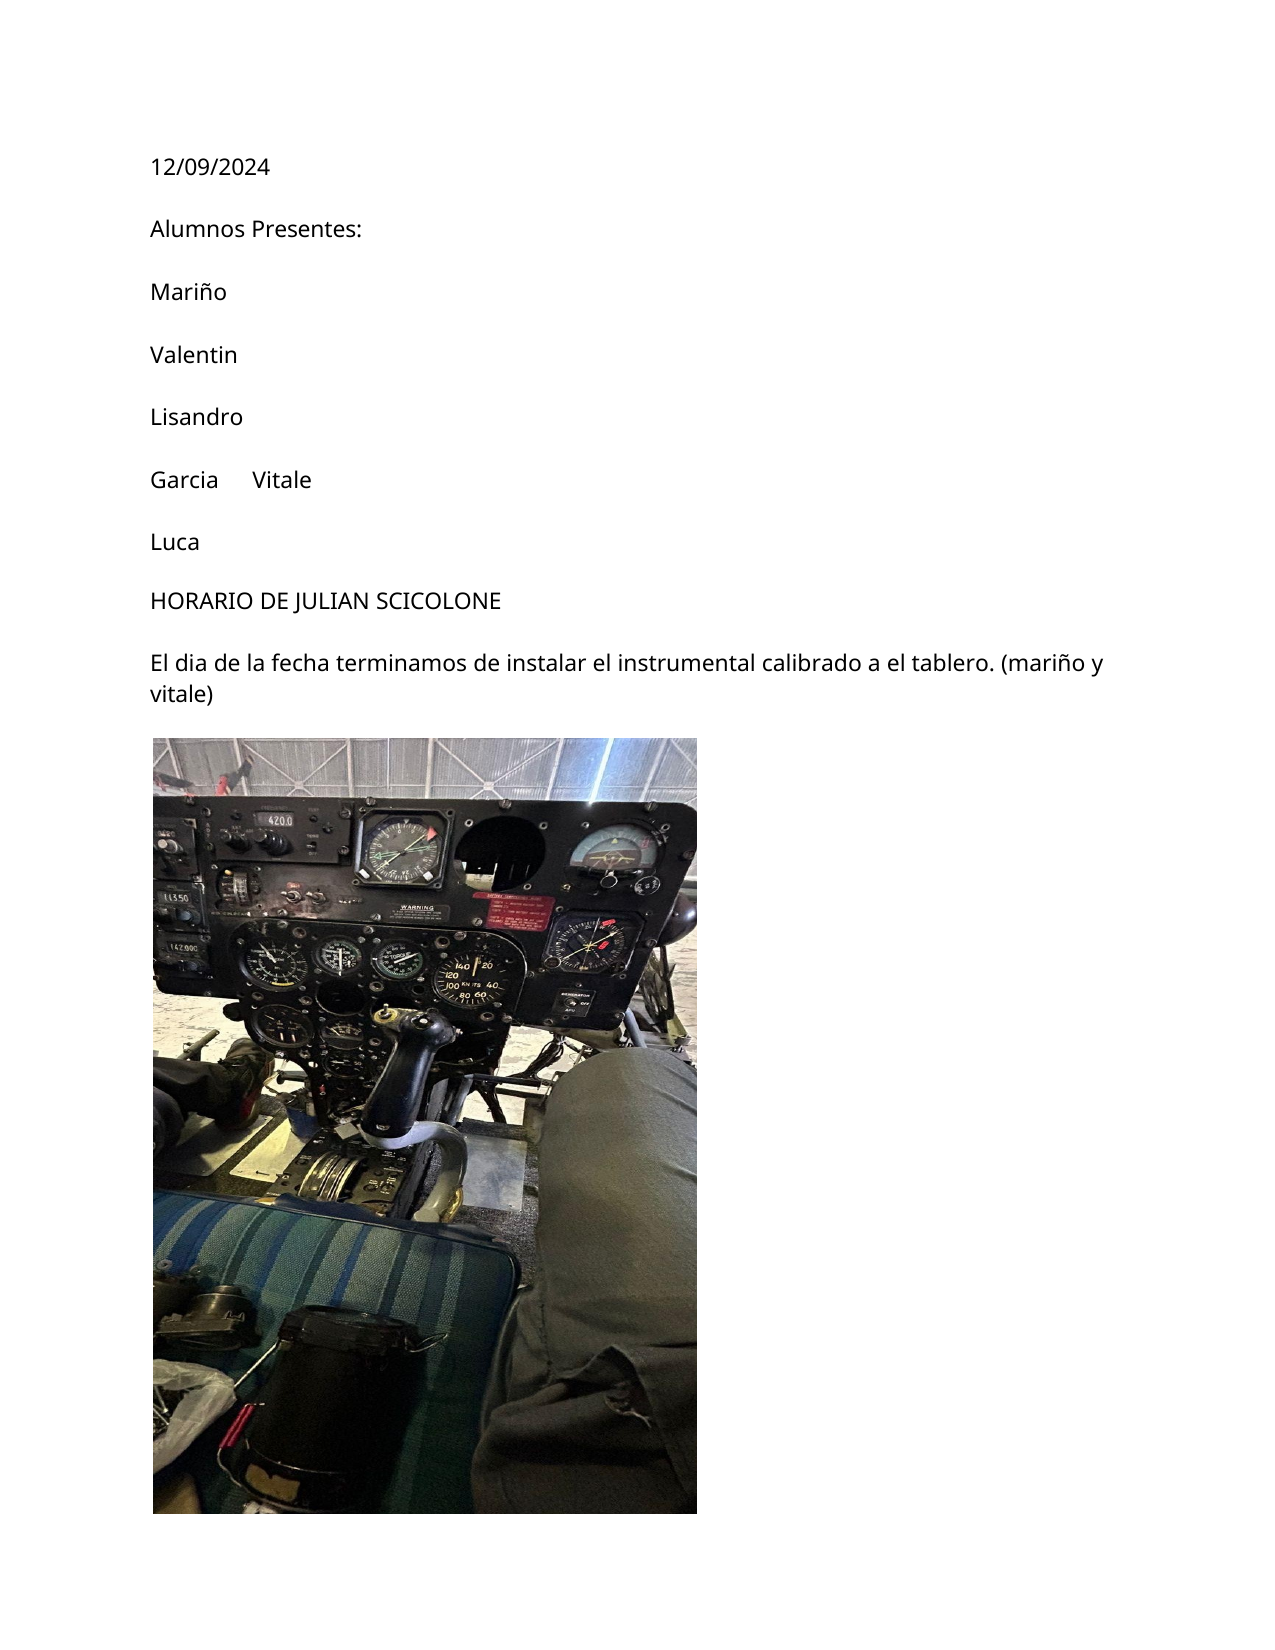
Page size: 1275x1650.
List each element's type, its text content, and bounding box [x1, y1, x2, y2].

text Alumnos Presentes: [150, 213, 1135, 245]
text HORARIO DE JULIAN SCICOLONE [150, 589, 1135, 615]
text 12/09/2024 [150, 151, 1135, 182]
picture [153, 738, 697, 1514]
text Mariño Valentin Lisandro Garcia Vitale Luca [150, 276, 312, 558]
text El dia de la fecha terminamos de instalar el instrumental calibrado a el tablero. (mariño y vitale) [150, 647, 1135, 709]
